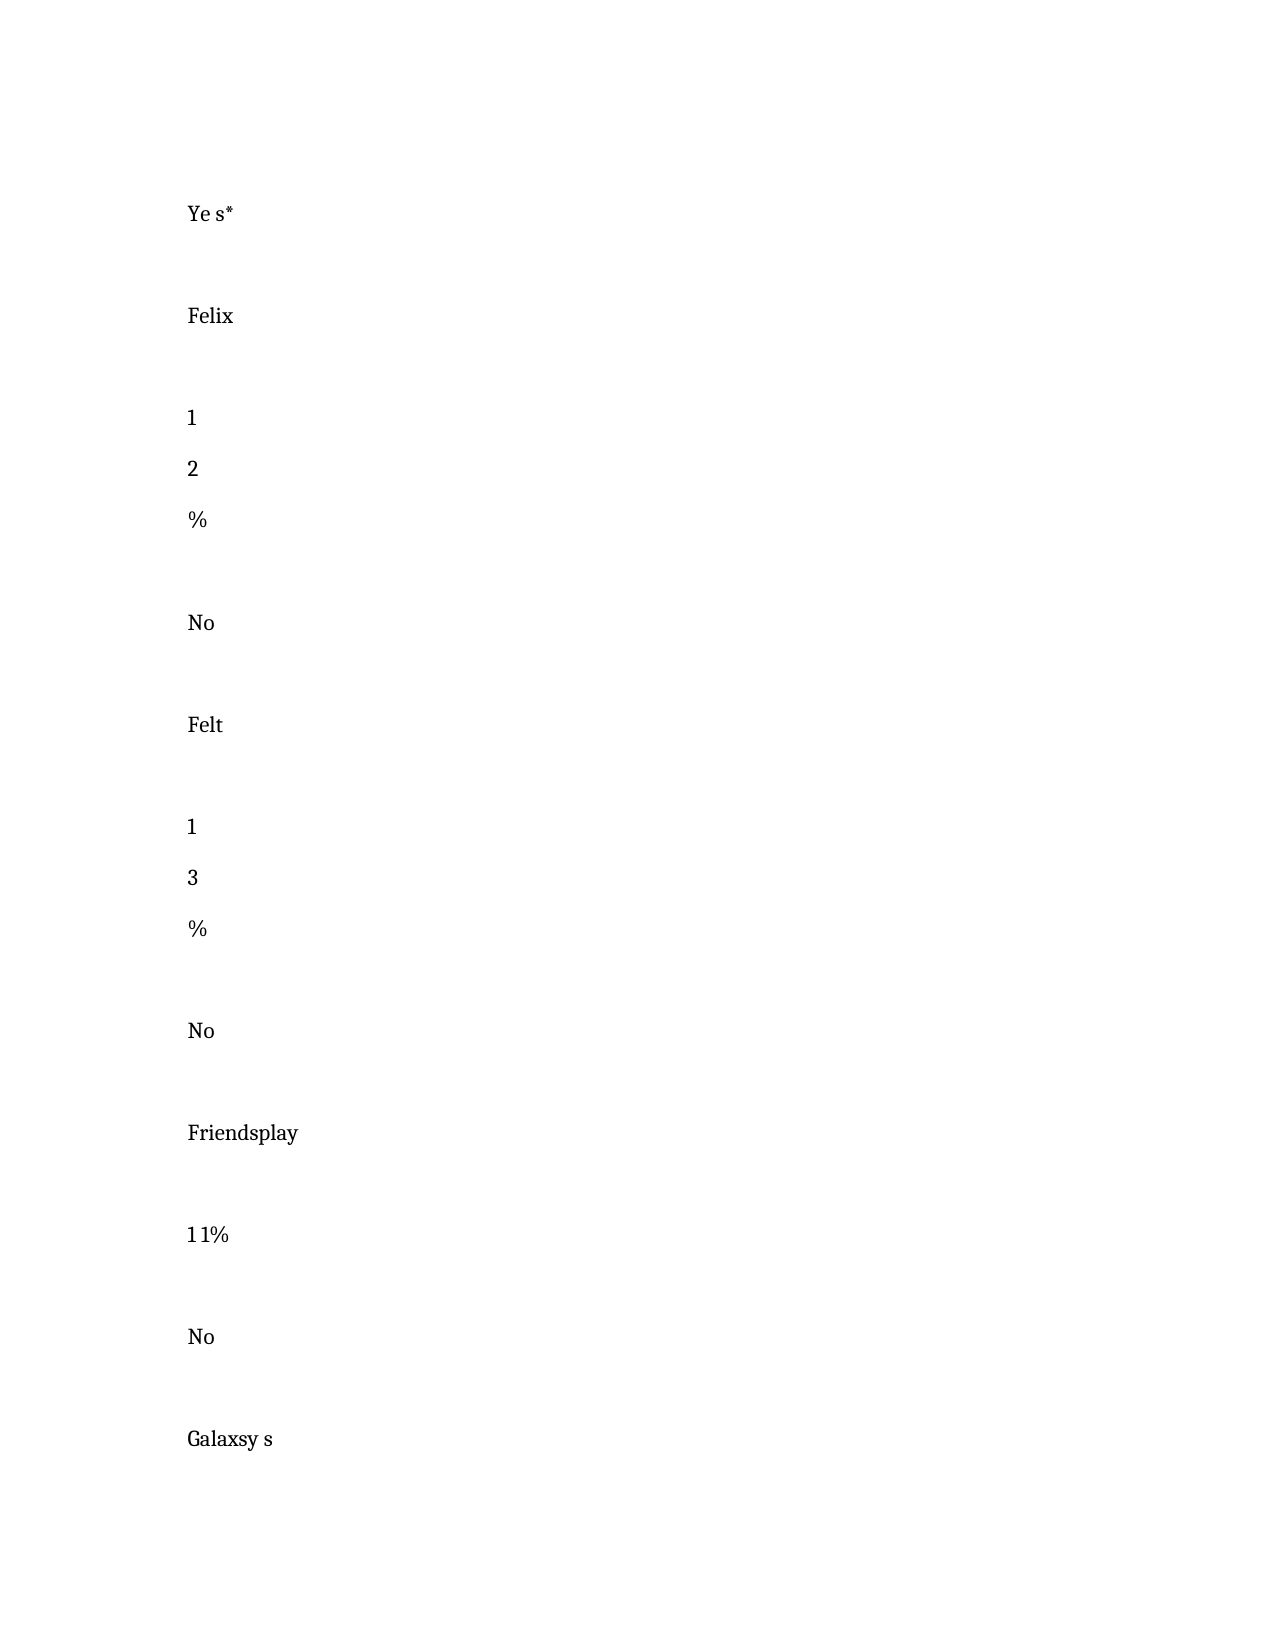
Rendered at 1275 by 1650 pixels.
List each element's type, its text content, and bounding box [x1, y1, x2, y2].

text Galaxsy s [187, 1426, 1087, 1452]
text 3 [187, 864, 1087, 891]
text Friendsplay [187, 1120, 1087, 1146]
text No [187, 1324, 1087, 1350]
text % [187, 916, 1087, 942]
text No [187, 1018, 1087, 1044]
text No [187, 609, 1087, 636]
text Ye s* [187, 201, 1087, 227]
text % [187, 507, 1087, 534]
text Felix [187, 303, 1087, 329]
text 1 [187, 813, 1087, 840]
text 1 [187, 405, 1087, 432]
text Felt [187, 711, 1087, 738]
text 2 [187, 456, 1087, 483]
text 1 1% [187, 1222, 1087, 1248]
